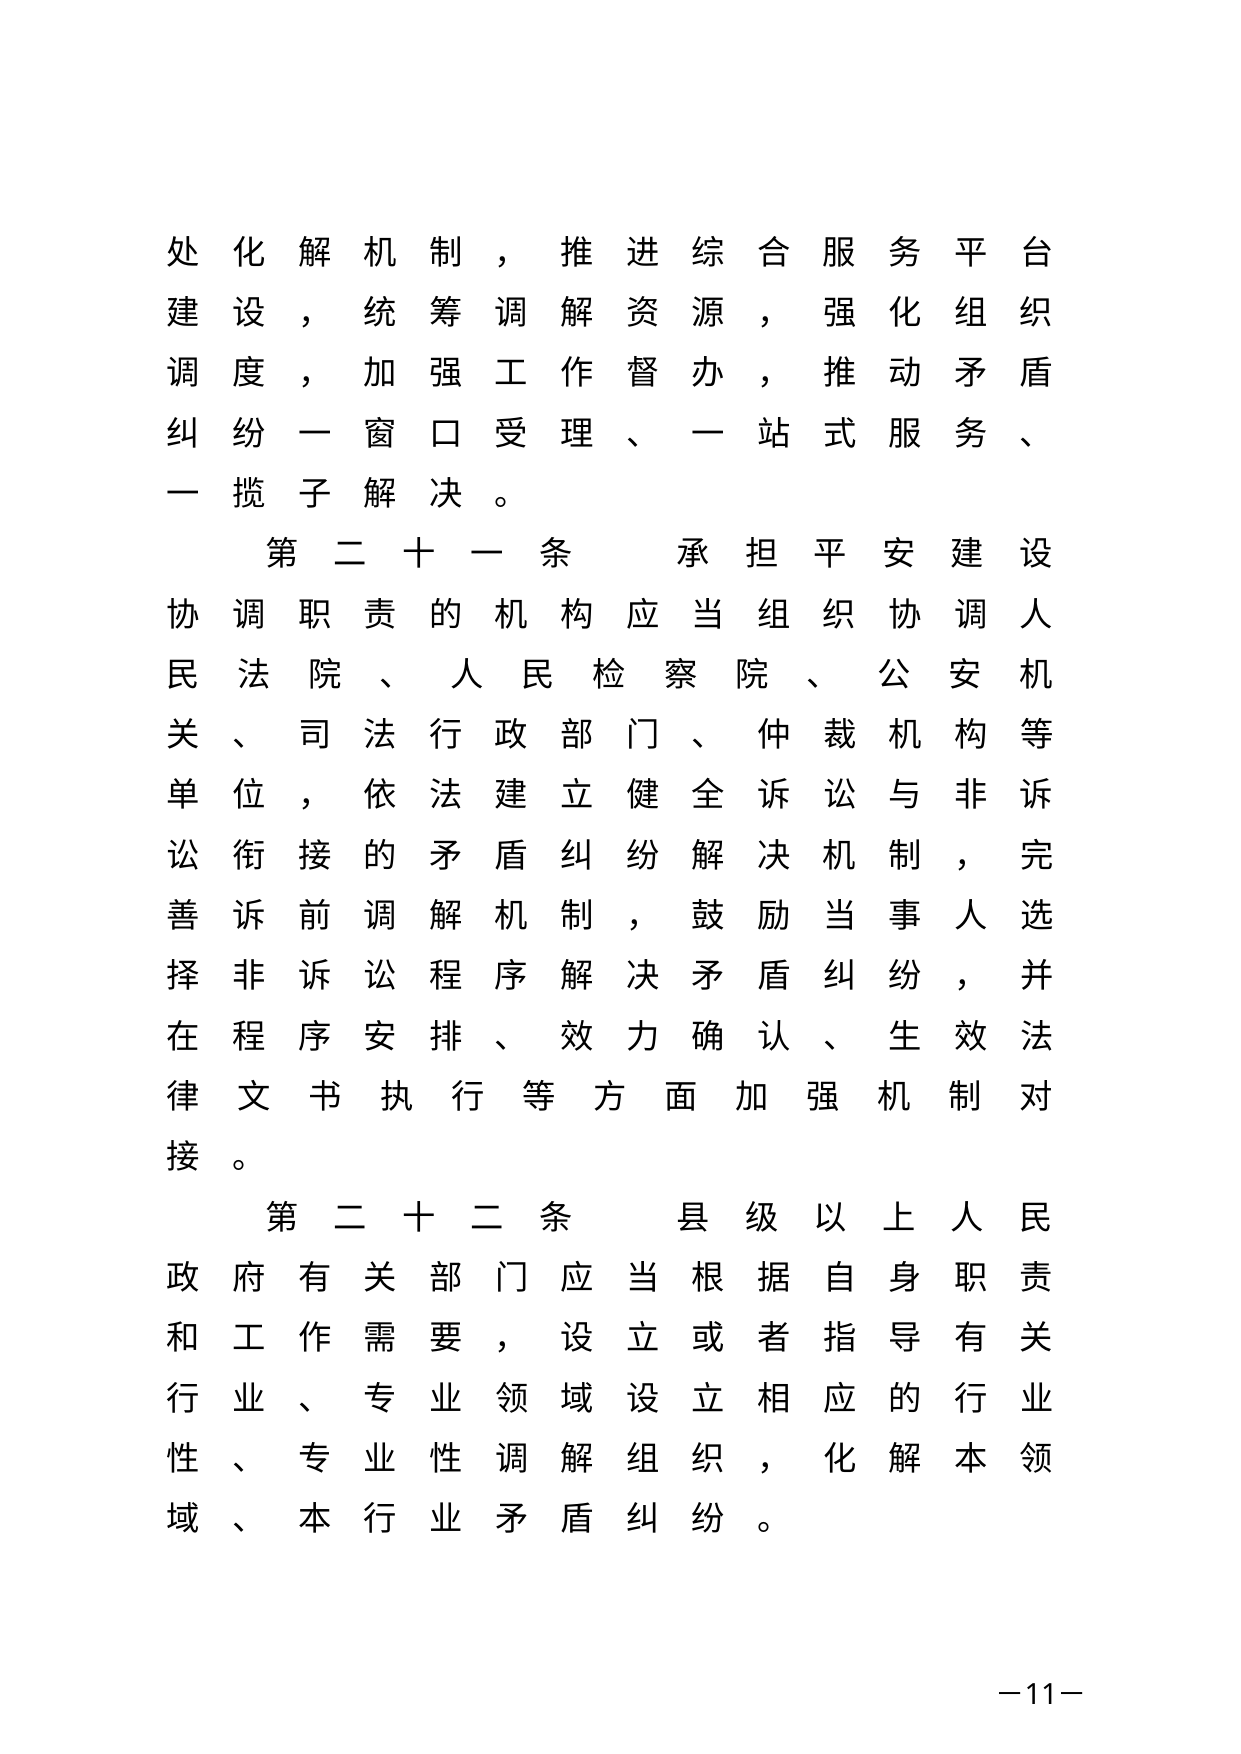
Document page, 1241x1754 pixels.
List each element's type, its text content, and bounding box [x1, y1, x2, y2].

text 第二十二条 县级以上人民政府有关部门应当根据自身职责和工作需要，设立或者指导有关行业、专业领域设立相应的行业性、专业性调解组织，化解本领域、本行业矛盾纠纷。 [167, 1184, 1085, 1546]
text 第二十一条 承担平安建设协调职责的机构应当组织协调人民法院、人民检察院、公安机关、司法行政部门、仲裁机构等单位，依法建立健全诉讼与非诉讼衔接的矛盾纠纷解决机制，完善诉前调解机制，鼓励当事人选择非诉讼程序解决矛盾纠纷，并在程序安排、效力确认、生效法律文书执行等方面加强机制对接。 [167, 521, 1085, 1184]
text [167, 219, 1085, 521]
